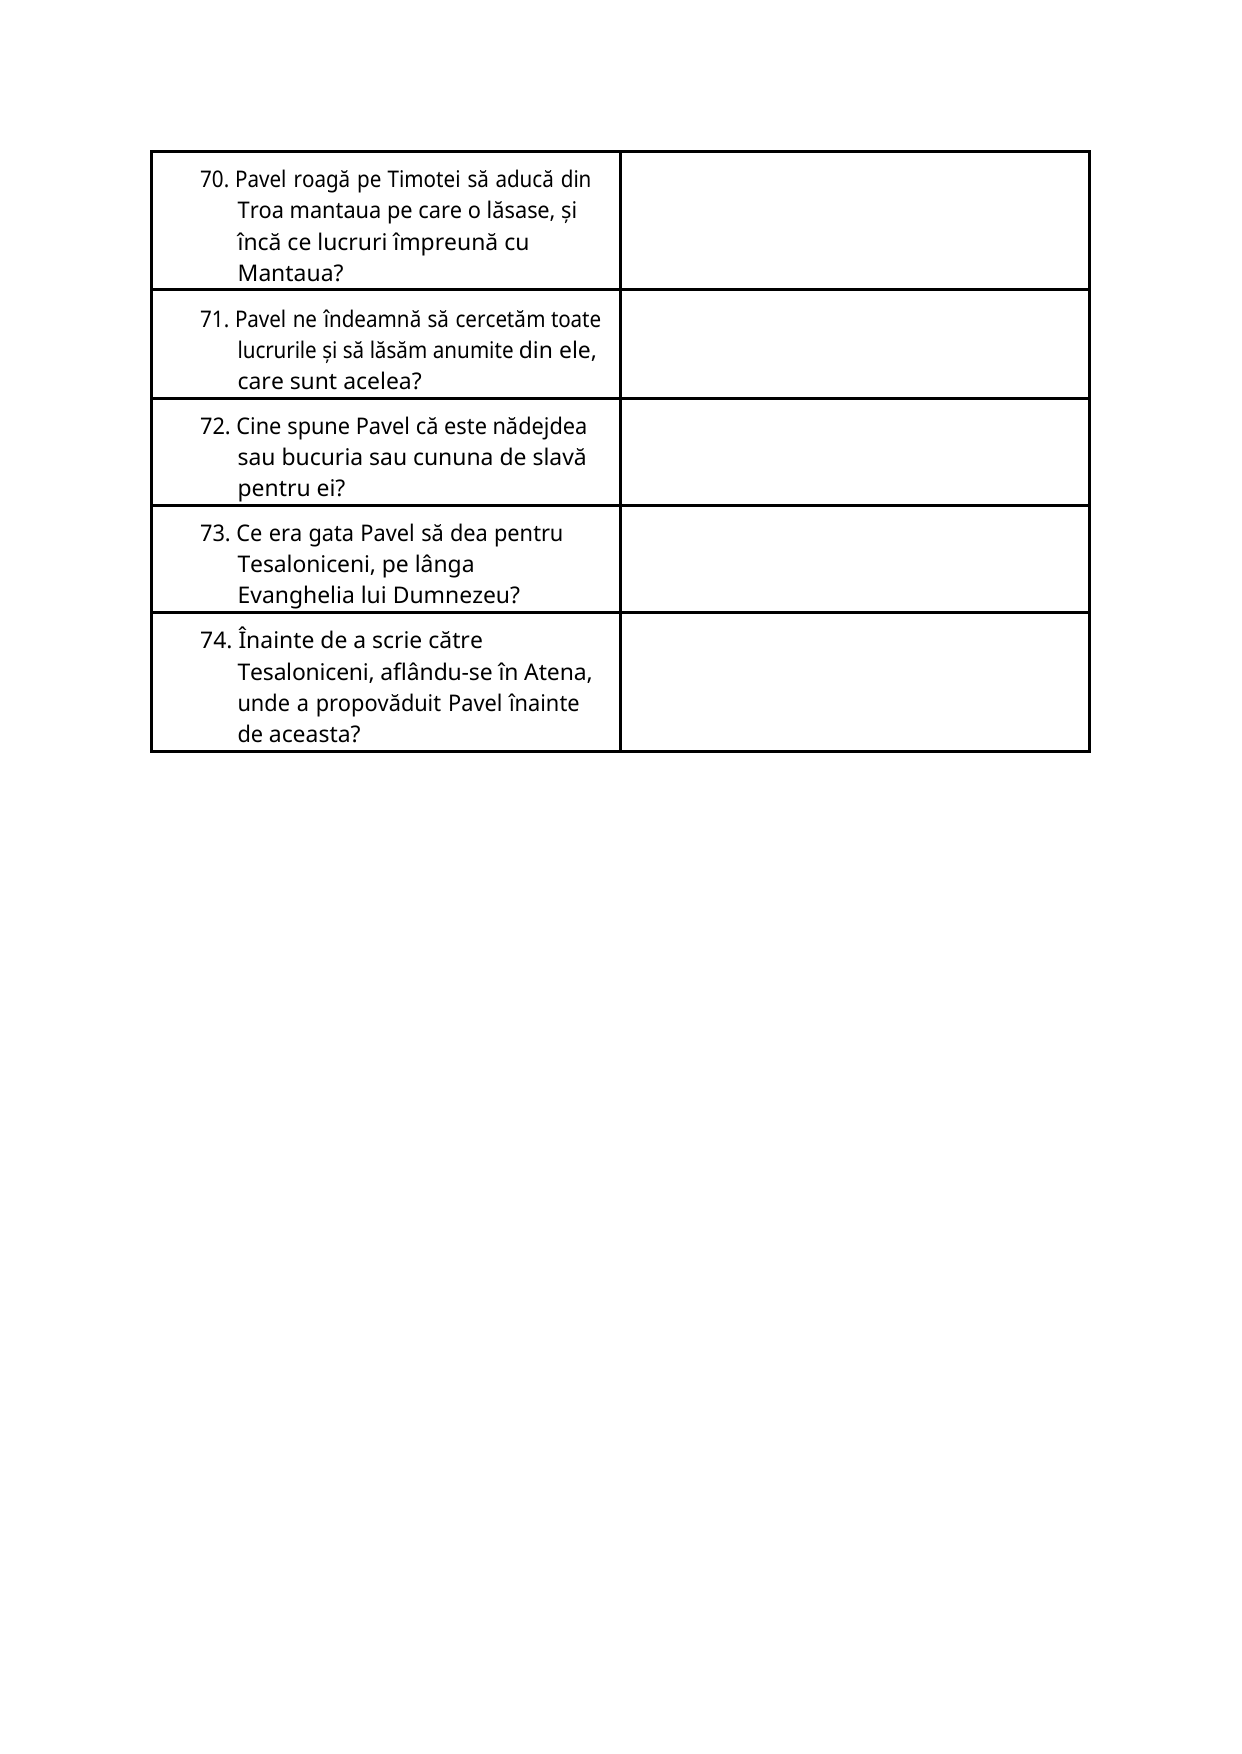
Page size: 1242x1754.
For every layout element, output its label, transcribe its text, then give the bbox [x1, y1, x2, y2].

table_cell 71. Pavel ne îndeamnă să cercetăm toate lucrurile și să lăsăm anumite din ele, care sunt acelea? [153, 291, 619, 397]
table_header [622, 153, 1088, 288]
table_cell [622, 614, 1088, 749]
table_cell 74. Înainte de a scrie către Tesaloniceni, aflându-se în Atena, unde a propovăduit Pavel înainte de aceasta? [153, 614, 619, 749]
table_cell 72. Cine spune Pavel că este nădejdea sau bucuria sau cununa de slavă pentru ei? [153, 400, 619, 503]
table_cell [622, 291, 1088, 397]
table_cell [622, 400, 1088, 503]
table_cell [622, 507, 1088, 611]
table_header 70. Pavel roagă pe Timotei să aducă din Troa mantaua pe care o lăsase, și încă ce lucruri împreună cu Mantaua? [153, 153, 619, 288]
table_cell 73. Ce era gata Pavel să dea pentru Tesaloniceni, pe lânga Evanghelia lui Dumnezeu? [153, 507, 619, 611]
